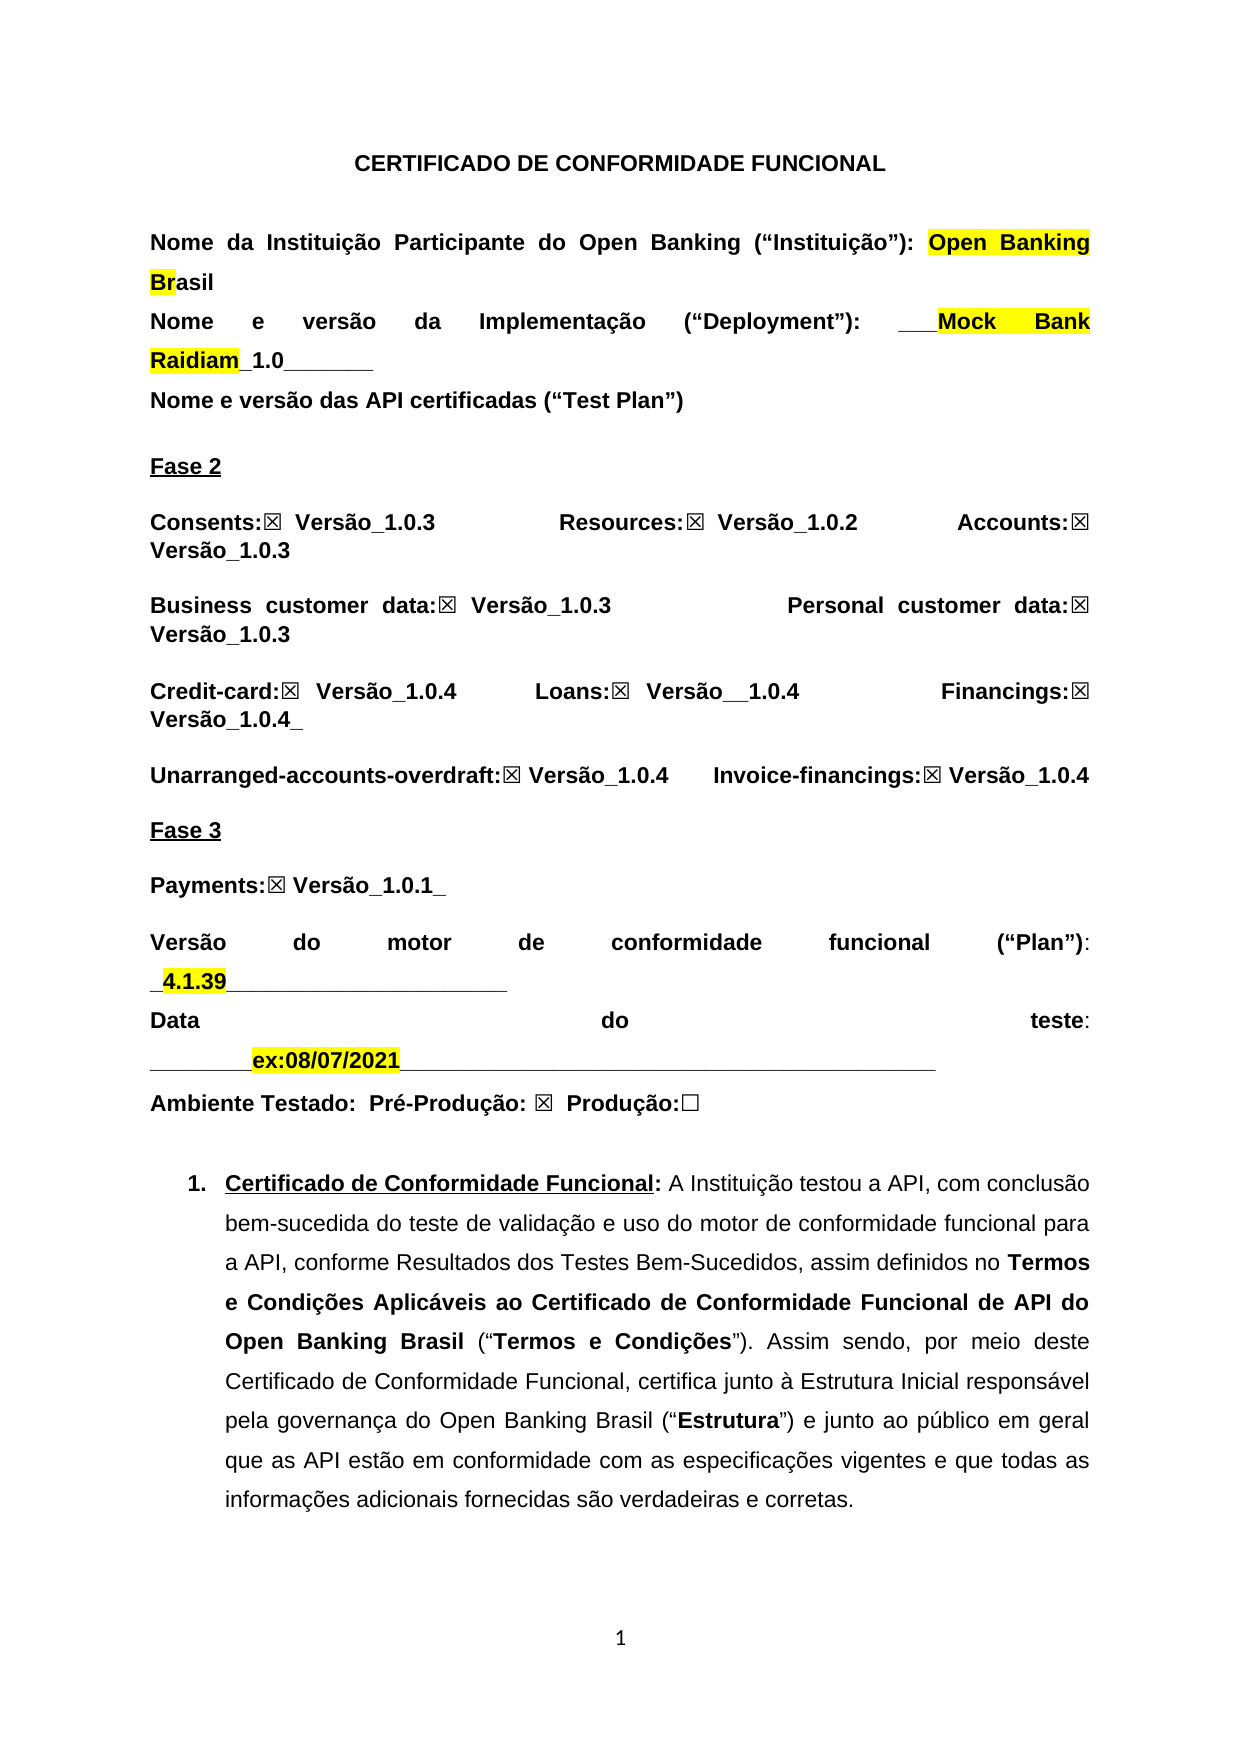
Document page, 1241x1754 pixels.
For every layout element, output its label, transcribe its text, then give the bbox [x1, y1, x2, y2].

text Fase 3 [150, 817, 1090, 843]
text Fase 2 [150, 453, 1090, 479]
text Payments: Versão_1.0.1_ [150, 869, 1090, 901]
text Versão do motor de conformidade funcional (“Plan”): _4.1.39______________________ [150, 928, 1090, 994]
text Unarranged-accounts-overdraft: Versão_1.0.4 Invoice-financings: Versão_1.0.4 [150, 759, 1090, 790]
text Data do teste: ________ex:08/07/2021__________________________________________ [150, 1007, 1090, 1073]
text Consents: Versão_1.0.3 Resources: Versão_1.0.2 Accounts: Versão_1.0.3 [150, 505, 1090, 563]
text Nome da Instituição Participante do Open Banking (“Instituição”): Open Banking Brasil [150, 229, 1090, 295]
text Nome e versão da Implementação (“Deployment”): ___Mock Bank Raidiam_1.0_______ [150, 308, 1090, 374]
text Ambiente Testado: Pré-Produção: Produção: [150, 1086, 1090, 1157]
text Business customer data: Versão_1.0.3 Personal customer data: Versão_1.0.3 [150, 589, 1090, 647]
text Nome e versão das API certificadas (“Test Plan”) [150, 387, 1090, 413]
text Credit-card: Versão_1.0.4 Loans: Versão__1.0.4 Financings: Versão_1.0.4_ [150, 675, 1090, 733]
text CERTIFICADO DE CONFORMIDADE FUNCIONAL [150, 150, 1090, 176]
list Certificado de Conformidade Funcional: A Instituição testou a API, com conclusão bem-sucedida do teste de validação e uso do motor de conformidade funcional para a API, conforme Resultados dos Testes Bem-Sucedidos, assim definidos no Termos e Condições Aplicáveis ao Certificado de Conformidade Funcional de API do Open Banking Brasil (“Termos e Condições”). Assim sendo, por meio deste Certificado de Conformidade Funcional, certifica junto à Estrutura Inicial responsável pela governança do Open Banking Brasil (“Estrutura”) e junto ao público em geral que as API estão em conformidade com as especificações vigentes e que todas as informações adicionais fornecidas são verdadeiras e corretas. [187, 1170, 1090, 1512]
